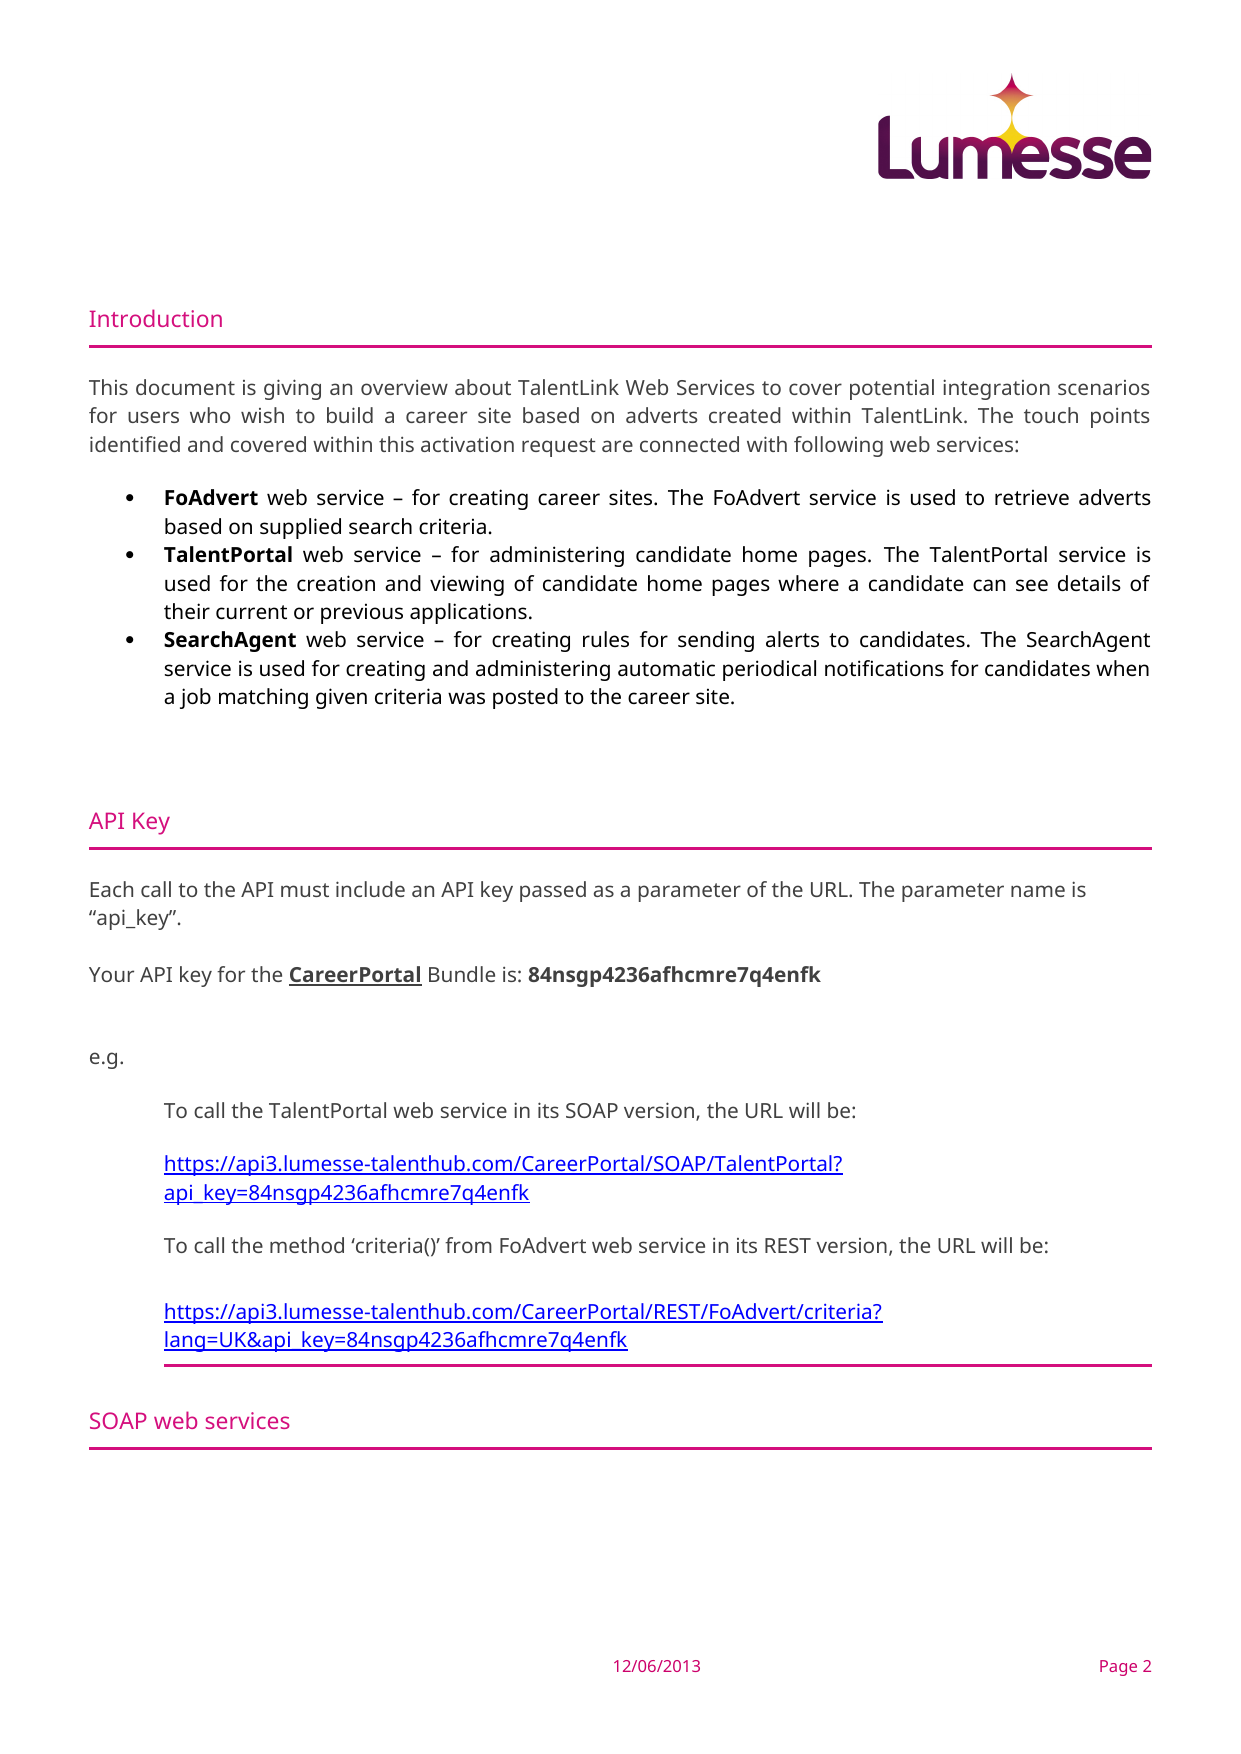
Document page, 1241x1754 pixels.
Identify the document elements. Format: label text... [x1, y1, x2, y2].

text To call the method ‘criteria()’ from FoAdvert web service in its REST version, the URL will be: [164, 1231, 1152, 1259]
text Each call to the API must include an API key passed as a parameter of the URL. The parameter name is “api_key”. Your API key for the CareerPortal Bundle is: 84nsgp4236afhcmre7q4enfk [89, 875, 1152, 1017]
list SearchAgent web service – for creating rules for sending alerts to candidates. The SearchAgent service is used for creating and administering automatic periodical notifications for candidates when a job matching given criteria was posted to the career site. [126, 626, 1152, 711]
picture [878, 73, 1152, 179]
text e.g. [89, 1042, 1152, 1071]
subtitle Introduction [89, 303, 1152, 345]
subtitle SOAP web services [89, 1405, 1152, 1447]
text https://api3.lumesse-talenthub.com/CareerPortal/SOAP/TalentPortal?api_key=84nsgp4236afhcmre7q4enfk [164, 1149, 1152, 1206]
subtitle https://api3.lumesse-talenthub.com/CareerPortal/REST/FoAdvert/criteria?lang=UK&api_key=84nsgp4236afhcmre7q4enfk [164, 1297, 1152, 1364]
list FoAdvert web service – for creating career sites. The FoAdvert service is used to retrieve adverts based on supplied search criteria. [126, 483, 1152, 540]
text To call the TalentPortal web service in its SOAP version, the URL will be: [164, 1096, 1152, 1124]
subtitle API Key [89, 805, 1152, 847]
text This document is giving an overview about TalentLink Web Services to cover potential integration scenarios for users who wish to build a career site based on adverts created within TalentLink. The touch points identified and covered within this activation request are connected with following web services: [89, 373, 1152, 458]
list TalentPortal web service – for administering candidate home pages. The TalentPortal service is used for the creation and viewing of candidate home pages where a candidate can see details of their current or previous applications. [126, 540, 1152, 626]
